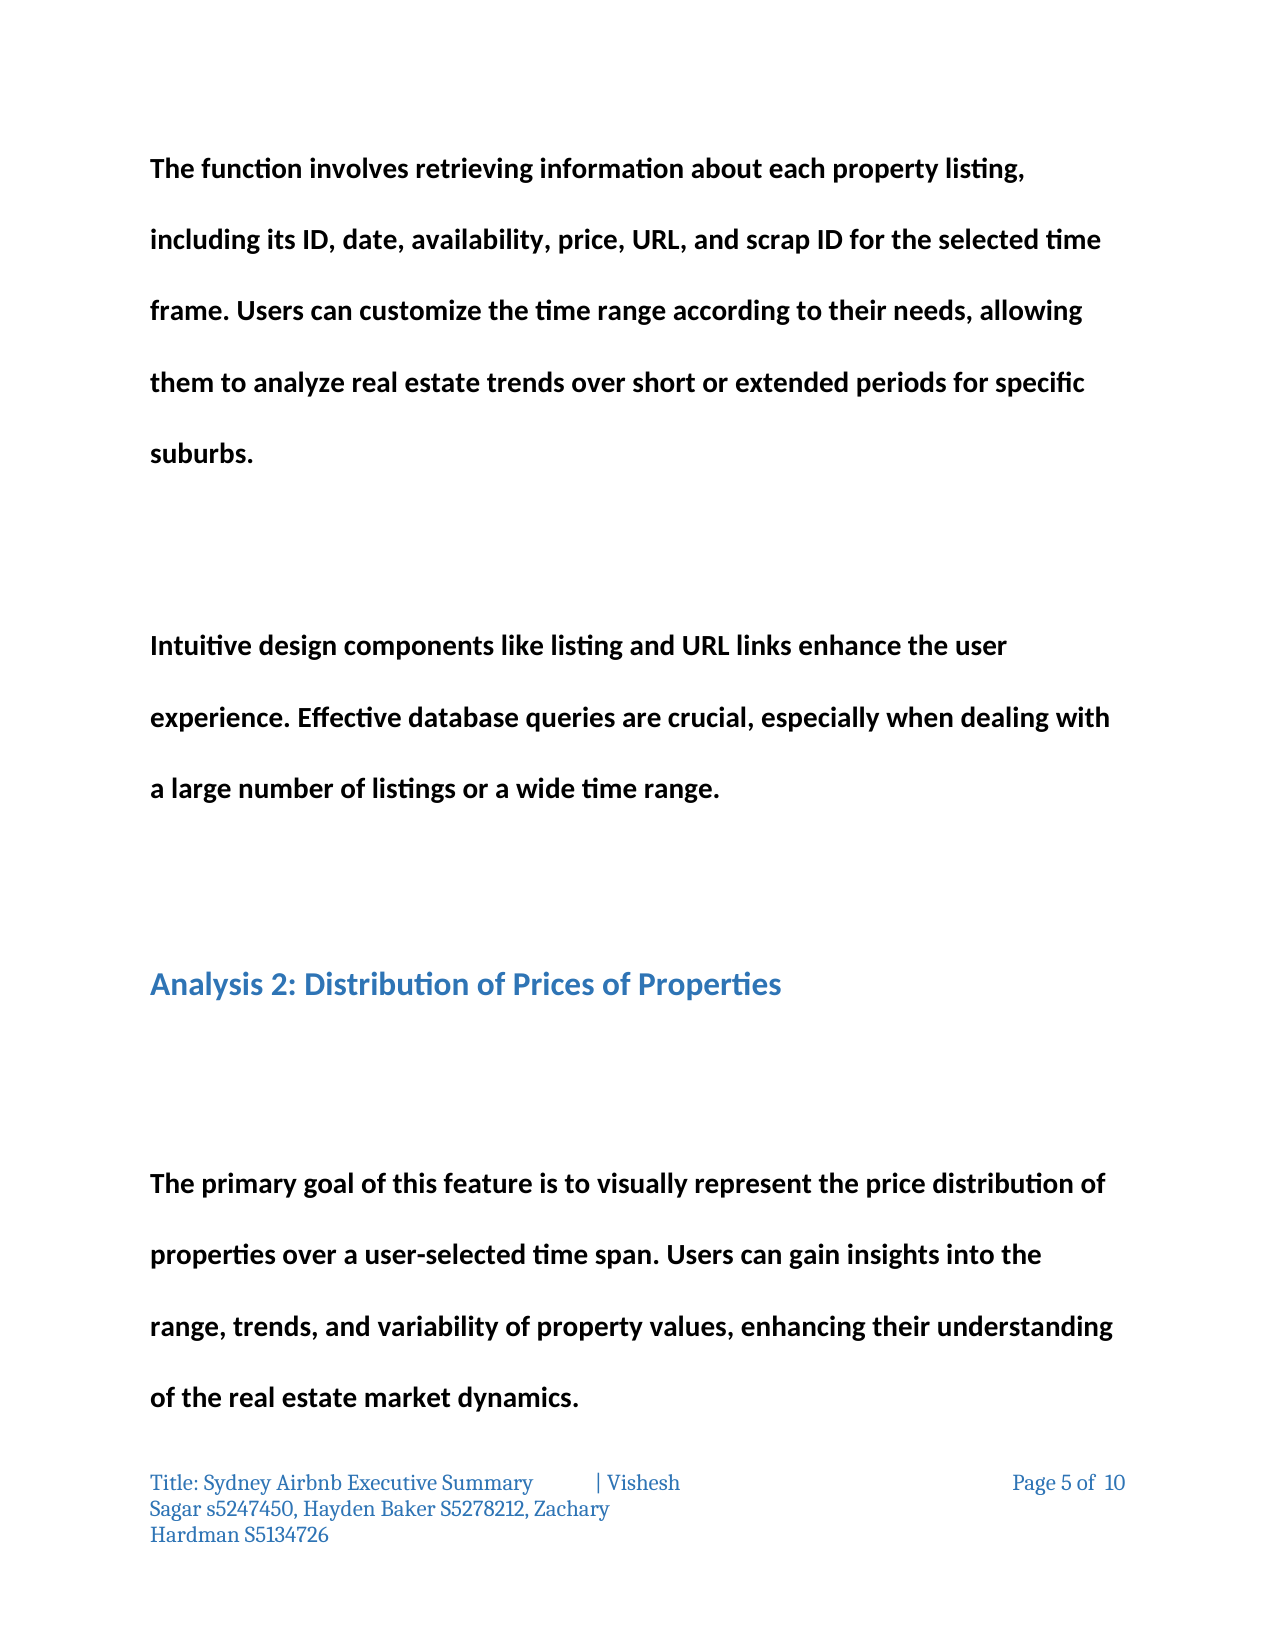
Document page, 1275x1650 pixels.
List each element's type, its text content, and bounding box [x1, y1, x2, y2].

subtitle The function involves retrieving information about each property listing, including its ID, date, availability, price, URL, and scrap ID for the selected time frame. Users can customize the time range according to their needs, allowing them to analyze real estate trends over short or extended periods for specific suburbs. [150, 150, 1125, 471]
subtitle Analysis 2: Distribution of Prices of Properties [150, 962, 1125, 1003]
subtitle The primary goal of this feature is to visually represent the price distribution of properties over a user-selected time span. Users can gain insights into the range, trends, and variability of property values, enhancing their understanding of the real estate market dynamics. [150, 1165, 1125, 1414]
subtitle Intuitive design components like listing and URL links enhance the user experience. Effective database queries are crucial, especially when dealing with a large number of listings or a wide time range. [150, 627, 1125, 806]
